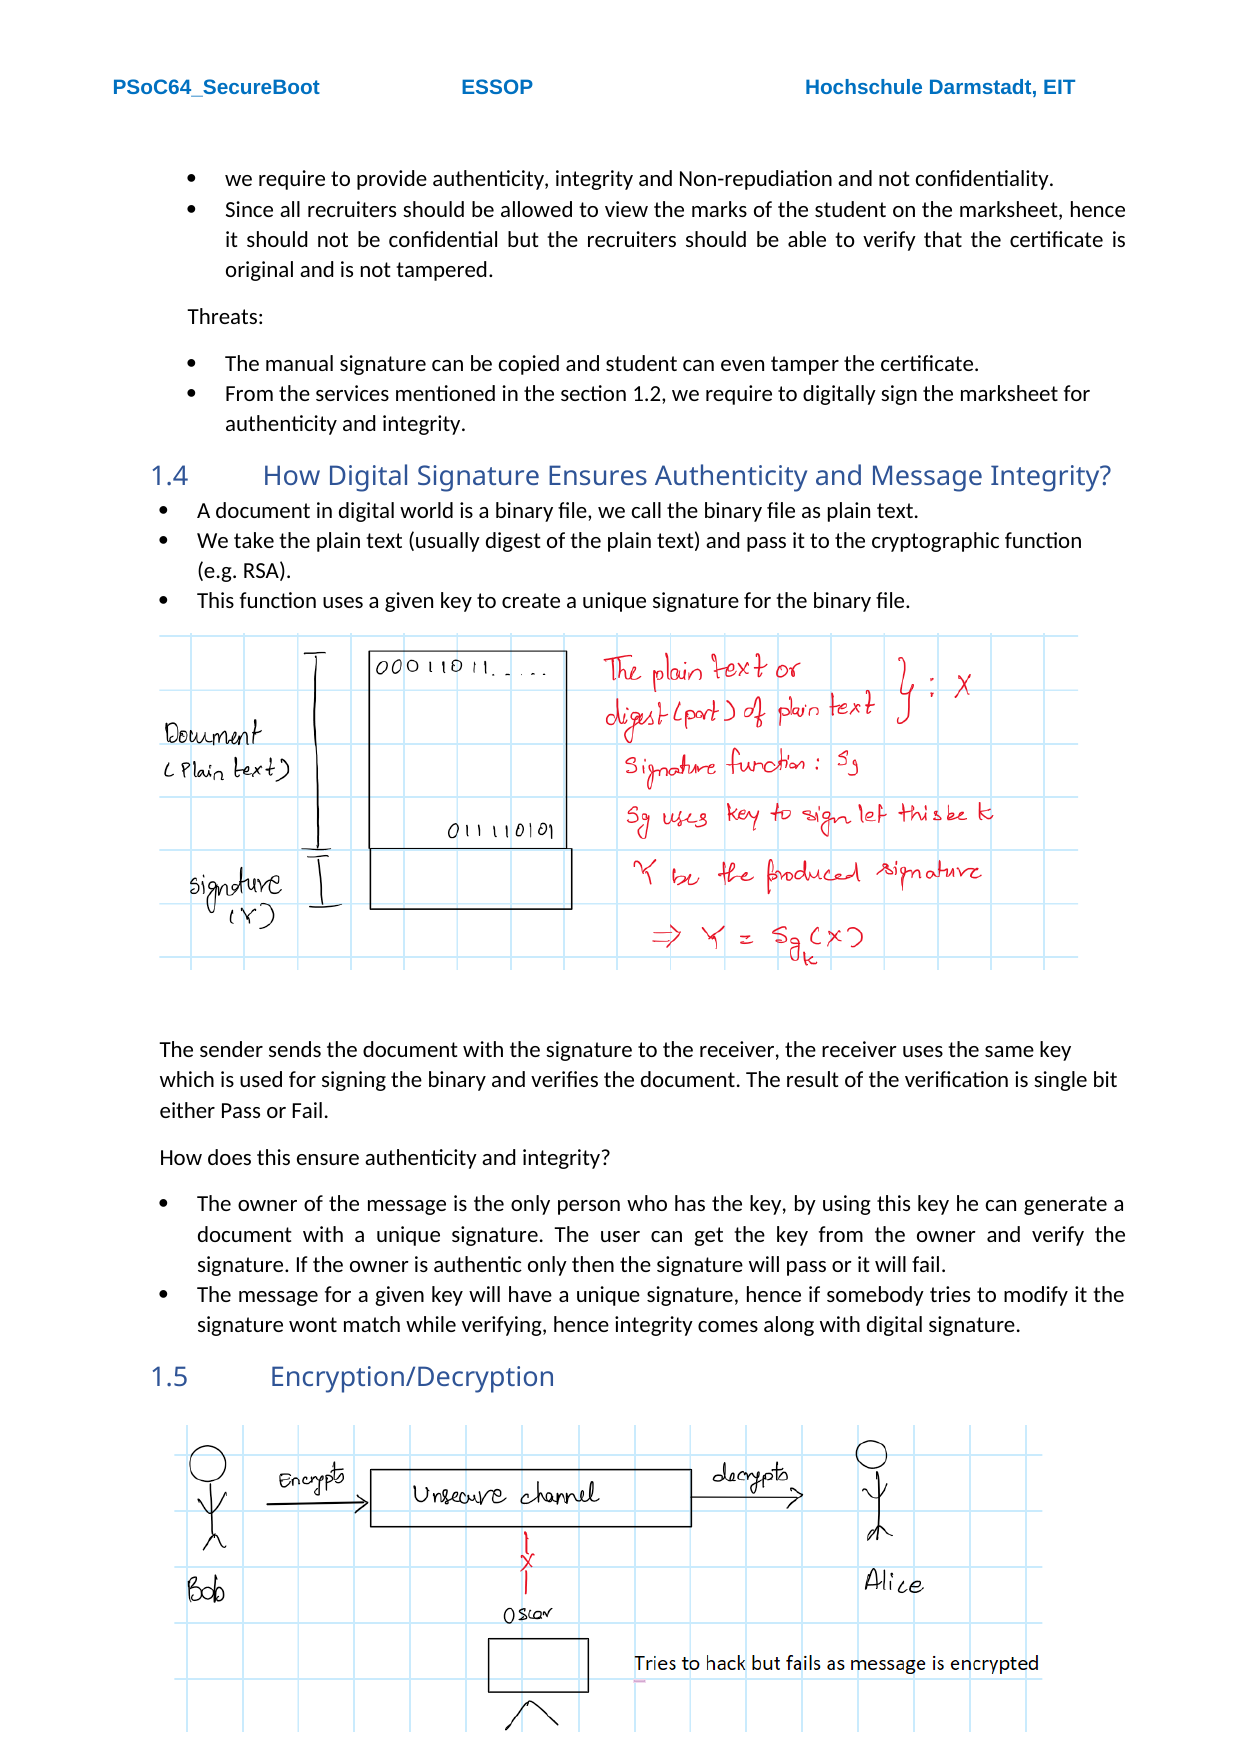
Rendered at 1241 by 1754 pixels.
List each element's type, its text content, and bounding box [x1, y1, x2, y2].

text How does this ensure authenticity and integrity? [159, 1143, 1128, 1171]
list we require to provide authenticity, integrity and Non-repudiation and not confidentiality. [187, 164, 1128, 192]
list The owner of the message is the only person who has the key, by using this key he can generate a document with a unique signature. The user can get the key from the owner and verify the signature. If the owner is authentic only then the signature will pass or it will fail. [159, 1189, 1128, 1278]
subtitle Encryption/Decryption [150, 1357, 1128, 1394]
list The message for a given key will have a unique signature, hence if somebody tries to modify it the signature wont match while verifying, hence integrity comes along with digital signature. [159, 1280, 1128, 1338]
list A document in digital world is a binary file, we call the binary file as plain text. [159, 496, 1128, 524]
list We take the plain text (usually digest of the plain text) and pass it to the cryptographic function (e.g. RSA). [159, 526, 1128, 584]
picture [173, 1425, 1042, 1731]
text The sender sends the document with the signature to the receiver, the receiver uses the same key which is used for signing the binary and verifies the document. The result of the verification is single bit either Pass or Fail. [159, 1035, 1128, 1124]
list Since all recruiters should be allowed to view the marks of the student on the marksheet, hence it should not be confidential but the recruiters should be able to verify that the certificate is original and is not tampered. [187, 195, 1128, 283]
list This function uses a given key to create a unique signature for the binary file. [159, 587, 1128, 614]
list The manual signature can be copied and student can even tamper the certificate. [187, 349, 1128, 377]
subtitle How Digital Signature Ensures Authenticity and Message Integrity? [150, 456, 1128, 493]
list From the services mentioned in the section 1.2, we require to digitally sign the marksheet for authenticity and integrity. [187, 379, 1128, 437]
picture [159, 633, 1079, 970]
text Threats: [150, 302, 1128, 330]
